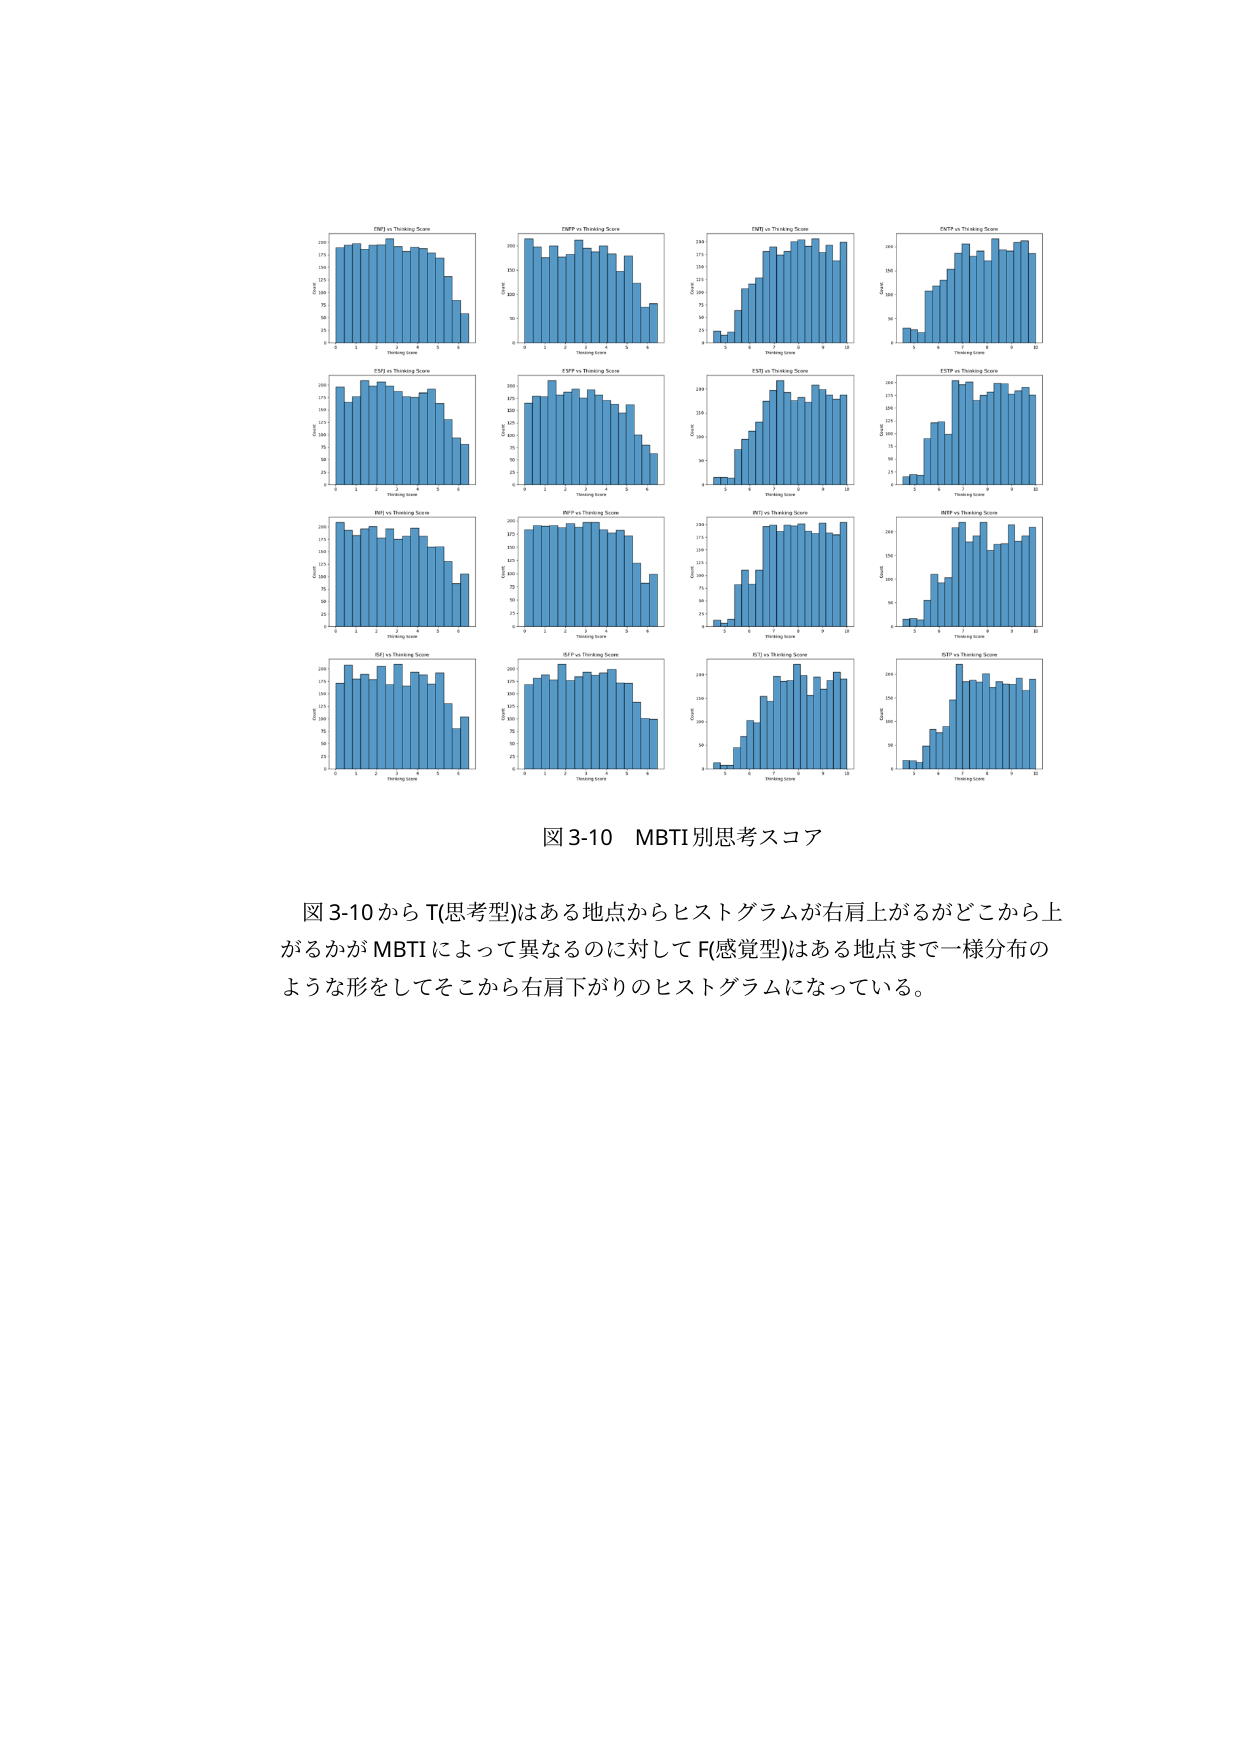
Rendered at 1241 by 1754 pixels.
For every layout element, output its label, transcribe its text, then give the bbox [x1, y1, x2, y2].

list 図3-10からT(思考型)はある地点からヒストグラムが右肩上がるがどこから上がるかがMBTIによって異なるのに対してF(感覚型)はある地点まで一様分布のような形をしてそこから右肩下がりのヒストグラムになっている。 [281, 892, 1063, 1004]
picture [305, 216, 1061, 784]
list 図3-10 MBTI別思考スコア [281, 817, 1063, 854]
